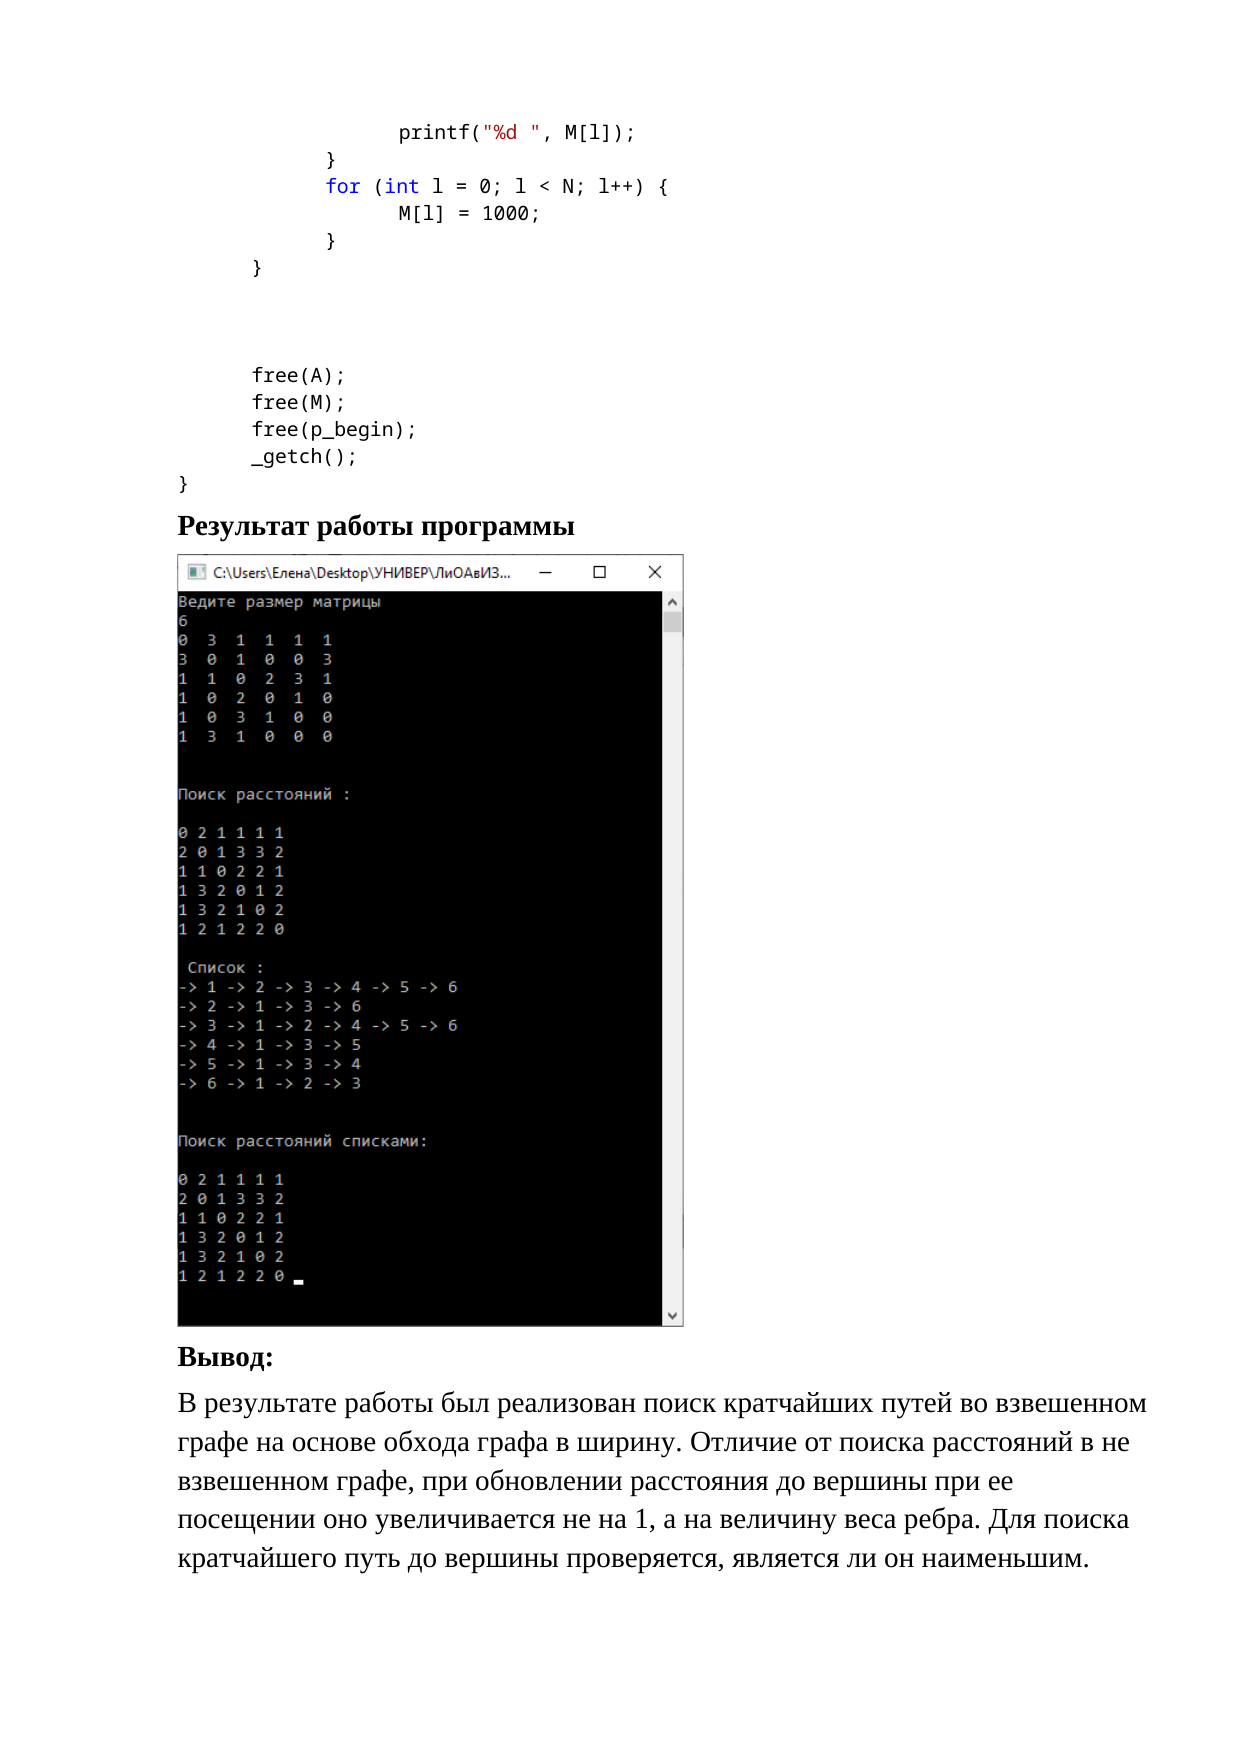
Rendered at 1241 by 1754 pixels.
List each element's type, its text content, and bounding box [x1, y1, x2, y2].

text } [177, 253, 1152, 280]
text } [177, 145, 1152, 172]
text } [177, 226, 1152, 253]
text } [177, 469, 1152, 496]
picture [177, 554, 684, 1327]
text Вывод: [177, 1339, 1152, 1373]
text printf("%d ", M[l]); [177, 118, 1152, 145]
text free(A); [177, 361, 1152, 388]
text free(p_begin); [177, 415, 1152, 442]
text M[l] = 1000; [177, 199, 1152, 226]
text for (int l = 0; l < N; l++) { [177, 172, 1152, 199]
text free(M); [177, 388, 1152, 415]
text В результате работы был реализован поиск кратчайших путей во взвешенном графе на основе обхода графа в ширину. Отличие от поиска расстояний в не взвешенном графе, при обновлении расстояния до вершины при ее посещении оно увеличивается не на 1, а на величину веса ребра. Для поиска кратчайшего путь до вершины проверяется, является ли он наименьшим. [177, 1386, 1152, 1573]
text _getch(); [177, 442, 1152, 469]
text Результат работы программы [177, 508, 1152, 542]
